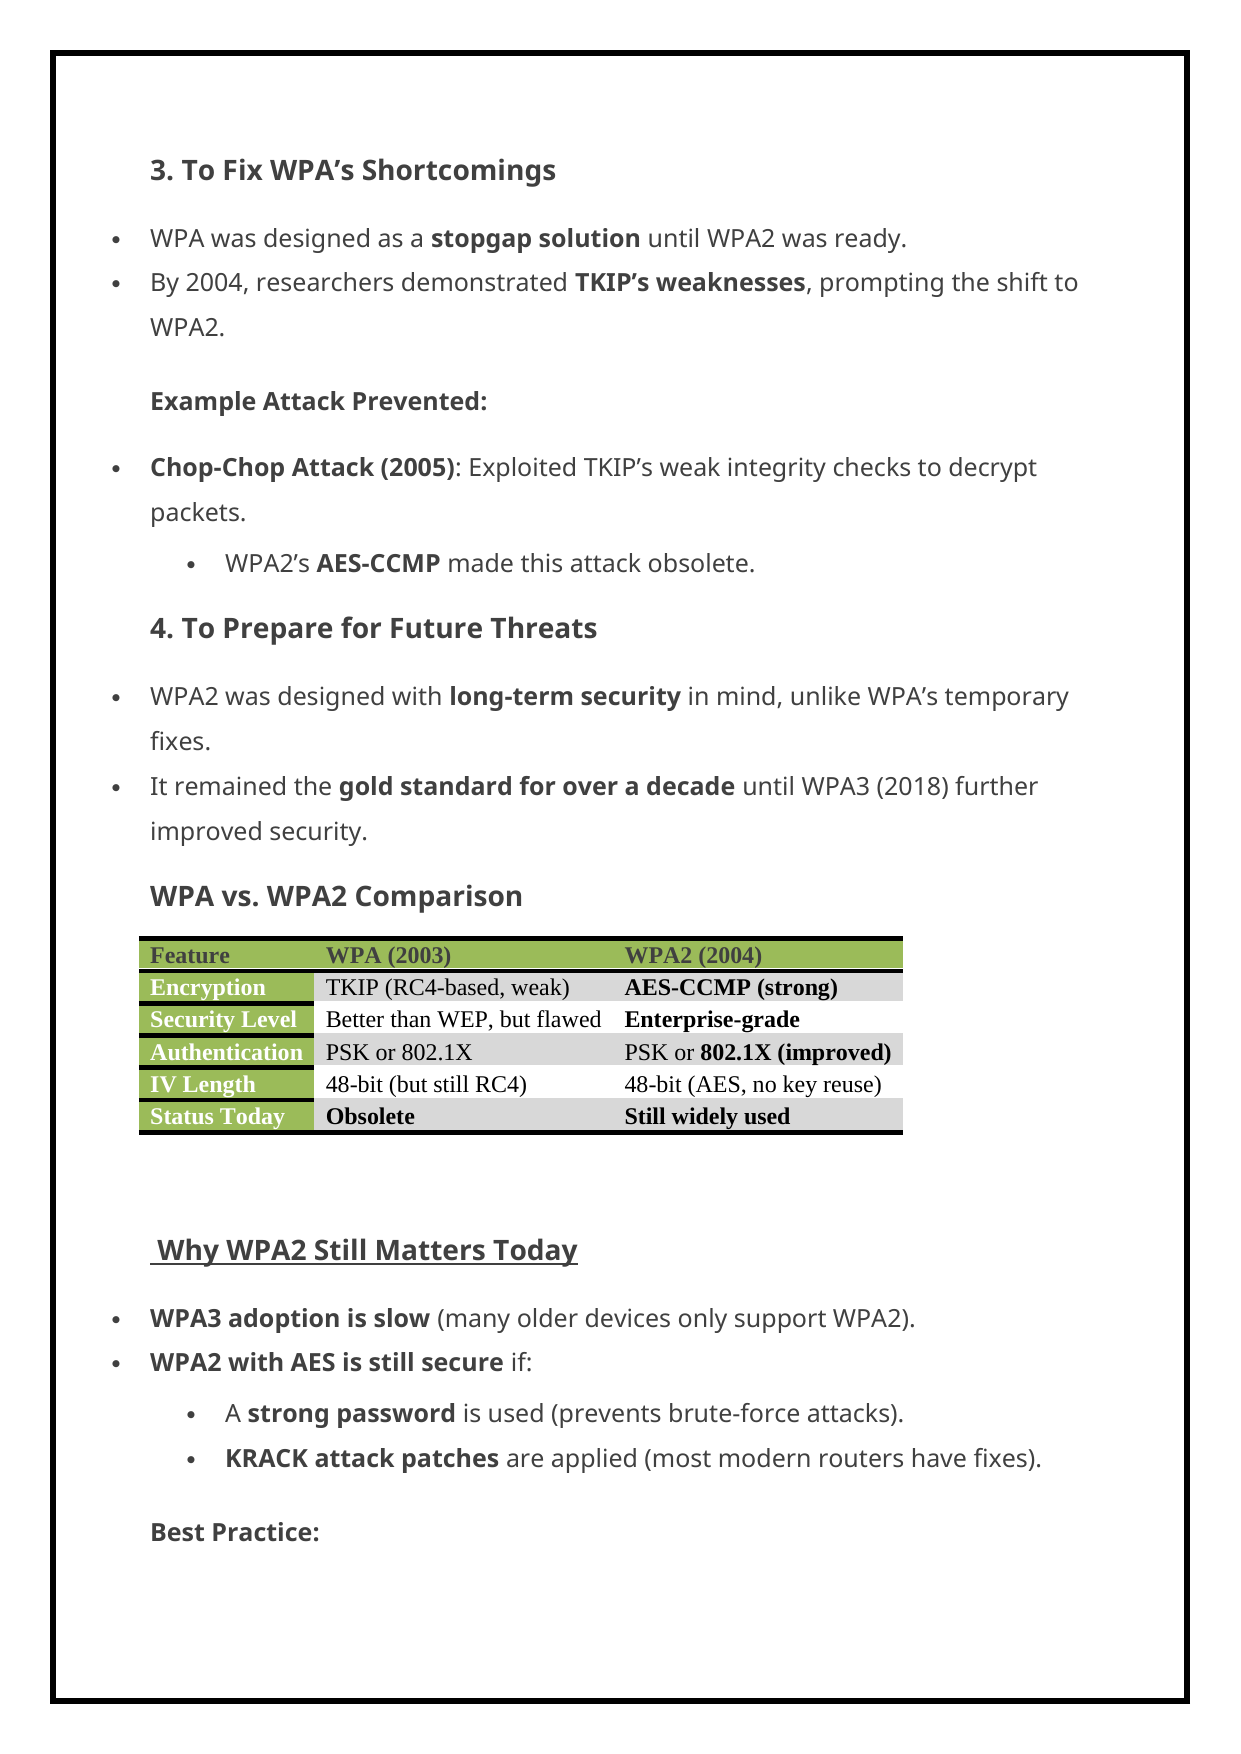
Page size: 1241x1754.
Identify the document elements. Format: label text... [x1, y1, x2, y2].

list By 2004, researchers demonstrated TKIP’s weaknesses, prompting the shift to WPA2. [112, 254, 1090, 344]
text 3. To Fix WPA’s Shortcomings [150, 150, 1090, 188]
list WPA2 with AES is still secure if: [112, 1334, 1090, 1379]
table_header WPA2 (2004) [613, 941, 903, 968]
table_cell AES-CCMP (strong) [613, 973, 903, 1001]
table_cell PSK or 802.1X [314, 1033, 613, 1065]
table_cell Still widely used [613, 1098, 903, 1130]
text 4. To Prepare for Future Threats [150, 609, 1090, 647]
list WPA2’s AES-CCMP made this attack obsolete. [187, 535, 1090, 579]
table_cell Encryption [139, 973, 314, 1001]
table_cell Enterprise-grade [613, 1001, 903, 1033]
list Chop-Chop Attack (2005): Exploited TKIP’s weak integrity checks to decrypt packets. [112, 439, 1090, 528]
text Why WPA2 Still Matters Today [150, 1230, 1090, 1268]
table_header Feature [139, 941, 314, 968]
table_cell PSK or 802.1X (improved) [613, 1033, 903, 1065]
table_cell Security Level [139, 1006, 314, 1033]
text Example Attack Prevented: [150, 373, 1090, 418]
list WPA3 adoption is slow (many older devices only support WPA2). [112, 1290, 1090, 1334]
list WPA was designed as a stopgap solution until WPA2 was ready. [112, 210, 1090, 254]
text WPA vs. WPA2 Comparison [150, 876, 1090, 915]
list It remained the gold standard for over a decade until WPA3 (2018) further improved security. [112, 758, 1090, 847]
table_cell Obsolete [314, 1098, 613, 1130]
list A strong password is used (prevents brute-force attacks). [187, 1385, 1090, 1430]
table_cell IV Length [139, 1070, 314, 1098]
table_cell 48-bit (AES, no key reuse) [613, 1065, 903, 1098]
table_cell Status Today [139, 1102, 314, 1130]
list WPA2 was designed with long-term security in mind, unlike WPA’s temporary fixes. [112, 668, 1090, 758]
list KRACK attack patches are applied (most modern routers have fixes). [187, 1430, 1090, 1475]
table_cell Authentication [139, 1038, 314, 1065]
table_cell Better than WEP, but flawed [314, 1001, 613, 1033]
table_cell 48-bit (but still RC4) [314, 1065, 613, 1098]
table_cell TKIP (RC4-based, weak) [314, 973, 613, 1001]
text Best Practice: [150, 1504, 1090, 1549]
table_header WPA (2003) [314, 941, 613, 968]
